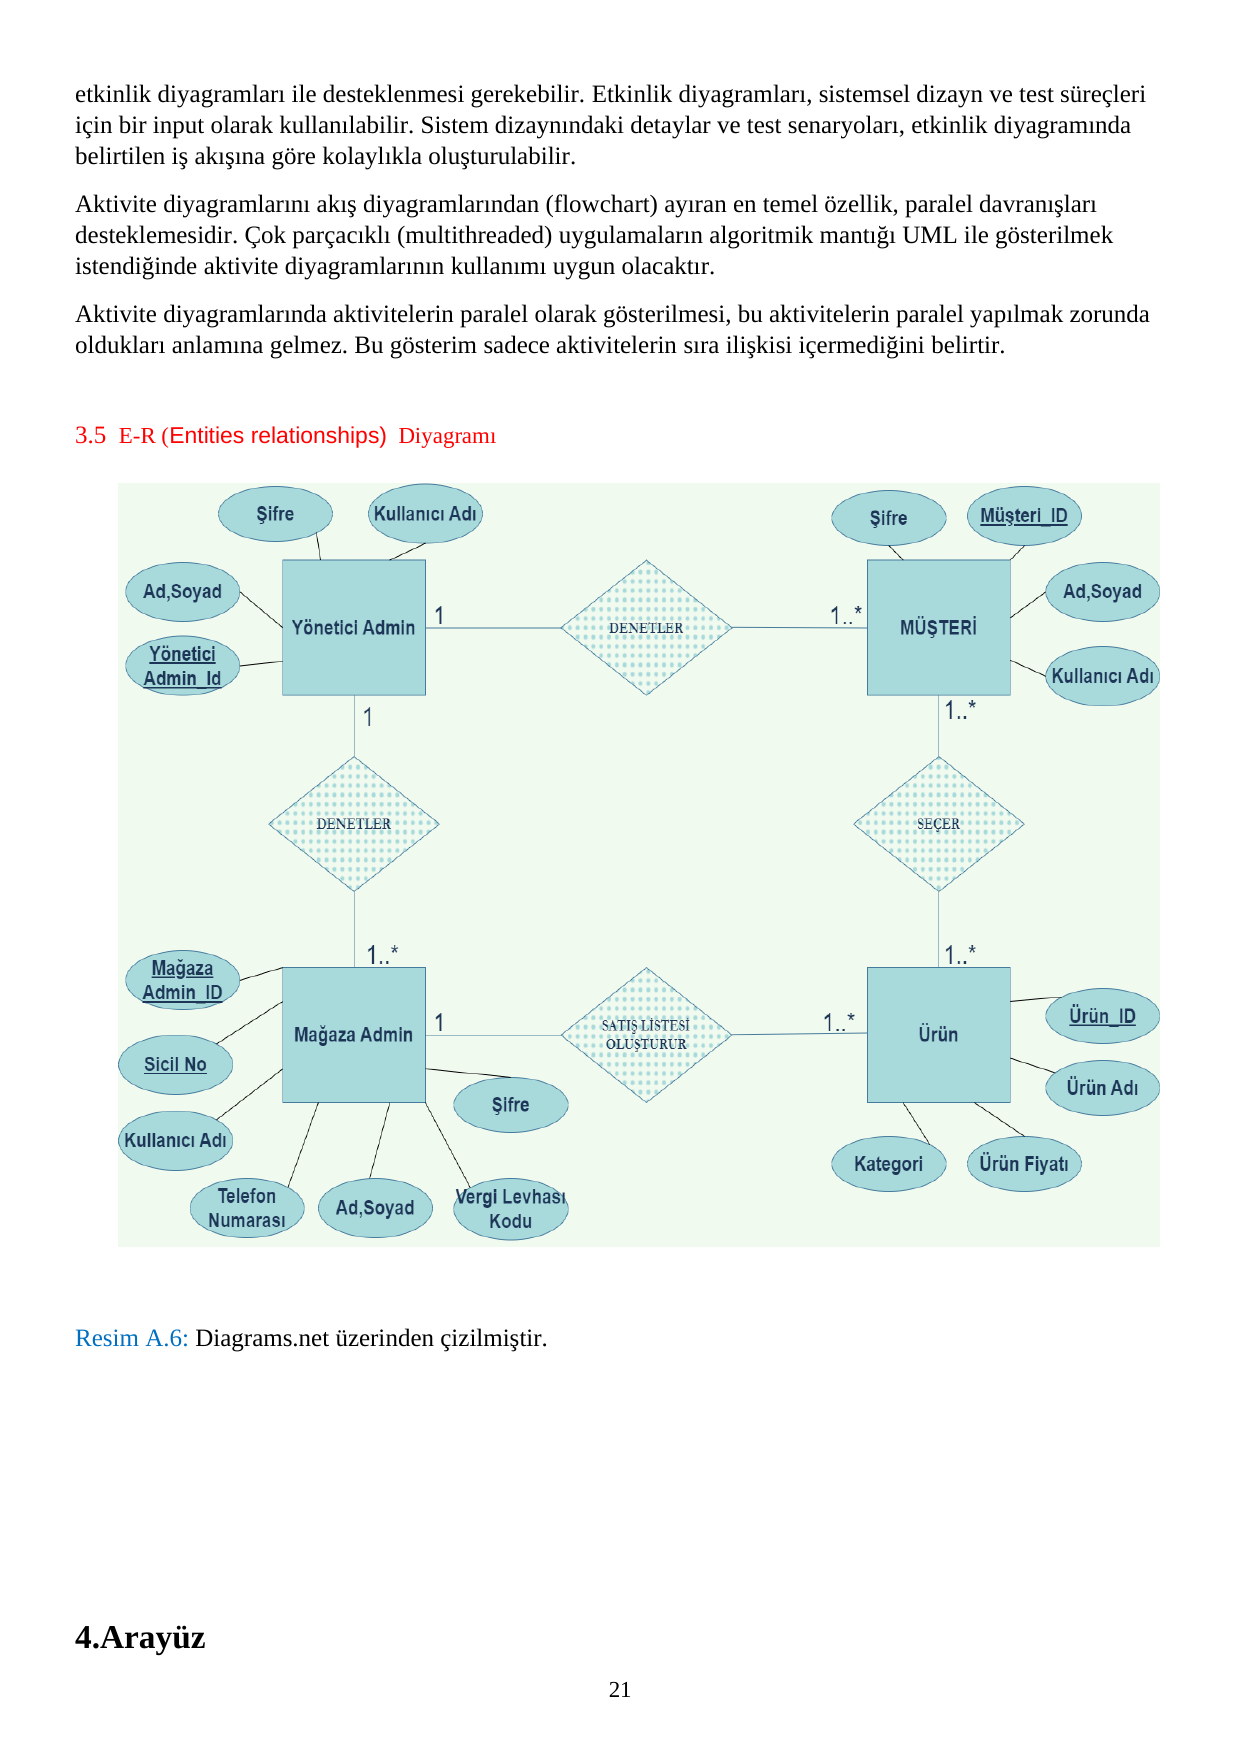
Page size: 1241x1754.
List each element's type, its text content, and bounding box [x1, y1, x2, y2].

text etkinlik diyagramları ile desteklenmesi gerekebilir. Etkinlik diyagramları, sistemsel dizayn ve test süreçleri için bir input olarak kullanılabilir. Sistem dizaynındaki detaylar ve test senaryoları, etkinlik diyagramında belirtilen iş akışına göre kolaylıkla oluşturulabilir. [75, 79, 1158, 170]
list E-R (Entities relationships) Diyagramı [75, 420, 1232, 449]
text Aktivite diyagramlarını akış diyagramlarından (flowchart) ayıran en temel özellik, paralel davranışları desteklemesidir. Çok parçacıklı (multithreaded) uygulamaların algoritmik mantığı UML ile gösterilmek istendiğinde aktivite diyagramlarının kullanımı uygun olacaktır. [75, 189, 1115, 280]
text Aktivite diyagramlarında aktivitelerin paralel olarak gösterilmesi, bu aktivitelerin paralel yapılmak zorunda oldukları anlamına gelmez. Bu gösterim sadece aktivitelerin sıra ilişkisi içermediğini belirtir. [75, 299, 1152, 359]
subtitle 4.Arayüz [0, 1617, 894, 1656]
text Resim A.6: Diagrams.net üzerinden çizilmiştir. [75, 1323, 1232, 1352]
picture [118, 483, 1160, 1247]
